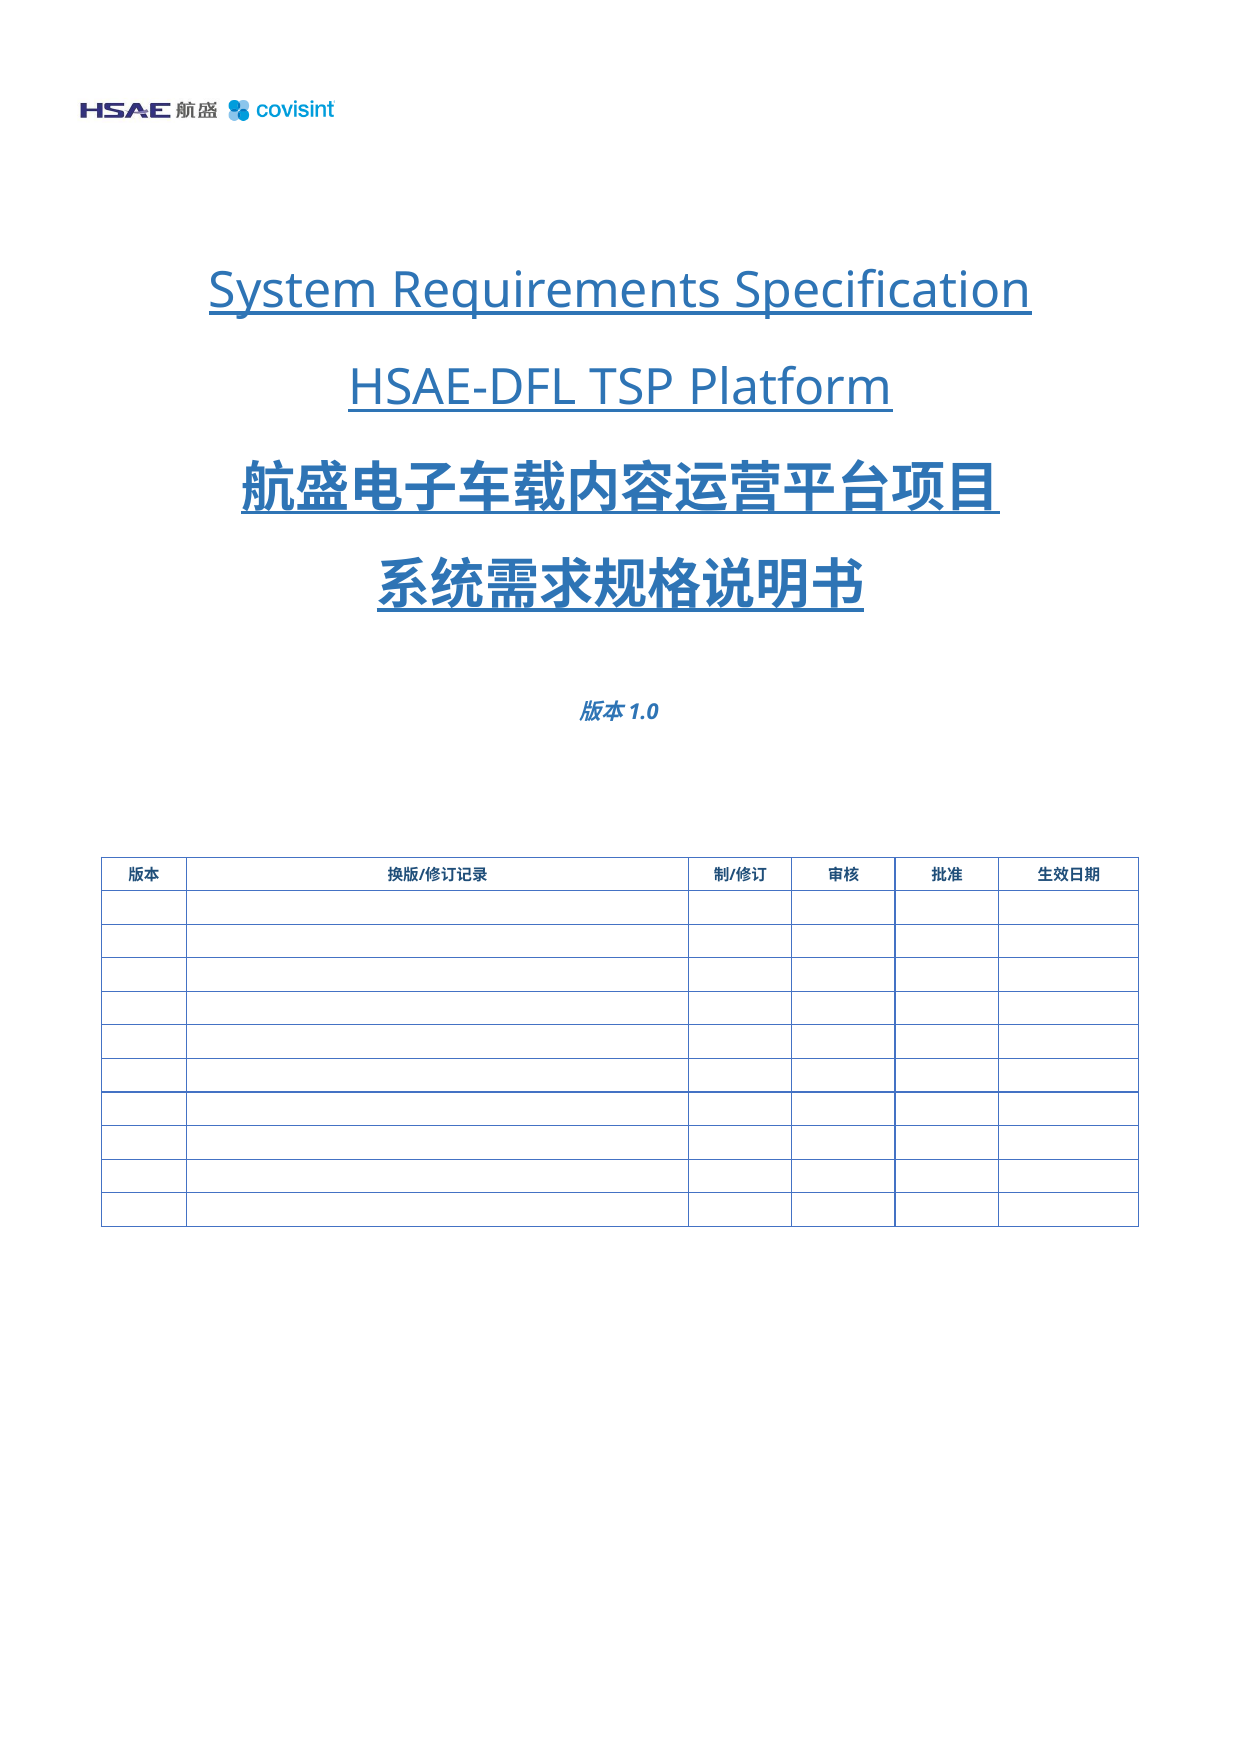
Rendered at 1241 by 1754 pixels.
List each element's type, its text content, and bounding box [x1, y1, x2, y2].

table_cell [689, 925, 791, 957]
text 版本 1.0 [75, 694, 1165, 727]
table_cell [999, 1160, 1138, 1192]
table_cell [689, 992, 791, 1024]
table_cell [689, 1126, 791, 1158]
text 航盛电子车载内容运营平台项目 [75, 434, 1165, 532]
table_cell [999, 1093, 1138, 1125]
table_cell [102, 1126, 186, 1158]
table_cell [102, 958, 186, 991]
table_cell [792, 992, 894, 1024]
table_cell [187, 925, 688, 957]
table_cell [102, 1193, 186, 1226]
table_cell [999, 1193, 1138, 1226]
table_cell [896, 1093, 998, 1125]
table_cell [102, 925, 186, 957]
table_cell [792, 1025, 894, 1058]
table_cell [896, 1126, 998, 1158]
table_header 换版/修订记录 [187, 858, 688, 890]
table_cell [187, 1160, 688, 1192]
table_cell [999, 1059, 1138, 1091]
table_cell [102, 1025, 186, 1058]
table_cell [792, 925, 894, 957]
table_header 批准 [896, 858, 998, 890]
table_cell [187, 891, 688, 924]
table_cell [896, 891, 998, 924]
table_header 生效日期 [999, 858, 1138, 890]
table_cell [792, 958, 894, 991]
picture [228, 88, 335, 132]
table_cell [792, 891, 894, 924]
table_cell [896, 925, 998, 957]
table_header 审核 [792, 858, 894, 890]
table_cell [102, 1093, 186, 1125]
table_cell [689, 1059, 791, 1091]
table_cell [689, 958, 791, 991]
table_cell [792, 1093, 894, 1125]
table_cell [689, 1160, 791, 1192]
table_cell [102, 992, 186, 1024]
table_cell [999, 1126, 1138, 1158]
table_cell [896, 1160, 998, 1192]
table_cell [187, 1126, 688, 1158]
table_cell [187, 958, 688, 991]
table_header 版本 [102, 858, 186, 890]
table_cell [792, 1193, 894, 1226]
table_cell [102, 1160, 186, 1192]
table_cell [187, 992, 688, 1024]
table_cell [999, 891, 1138, 924]
table_cell [187, 1059, 688, 1091]
table_header 制/修订 [689, 858, 791, 890]
table_cell [999, 992, 1138, 1024]
picture [75, 89, 224, 132]
table_cell [689, 891, 791, 924]
table_cell [102, 1059, 186, 1091]
text 系统需求规格说明书 [75, 532, 1165, 629]
table_cell [689, 1193, 791, 1226]
table_cell [689, 1093, 791, 1125]
text HSAE-DFL TSP Platform [75, 337, 1165, 434]
table_cell [999, 958, 1138, 991]
table_cell [689, 1025, 791, 1058]
table_cell [896, 992, 998, 1024]
table_cell [187, 1093, 688, 1125]
table_cell [792, 1126, 894, 1158]
table_cell [896, 958, 998, 991]
text System Requirements Specification [75, 239, 1165, 337]
table_cell [896, 1193, 998, 1226]
table_cell [896, 1059, 998, 1091]
table_cell [792, 1160, 894, 1192]
table_cell [999, 1025, 1138, 1058]
table_cell [999, 925, 1138, 957]
table_cell [187, 1193, 688, 1226]
table_cell [792, 1059, 894, 1091]
table_cell [102, 891, 186, 924]
table_cell [187, 1025, 688, 1058]
table_cell [896, 1025, 998, 1058]
